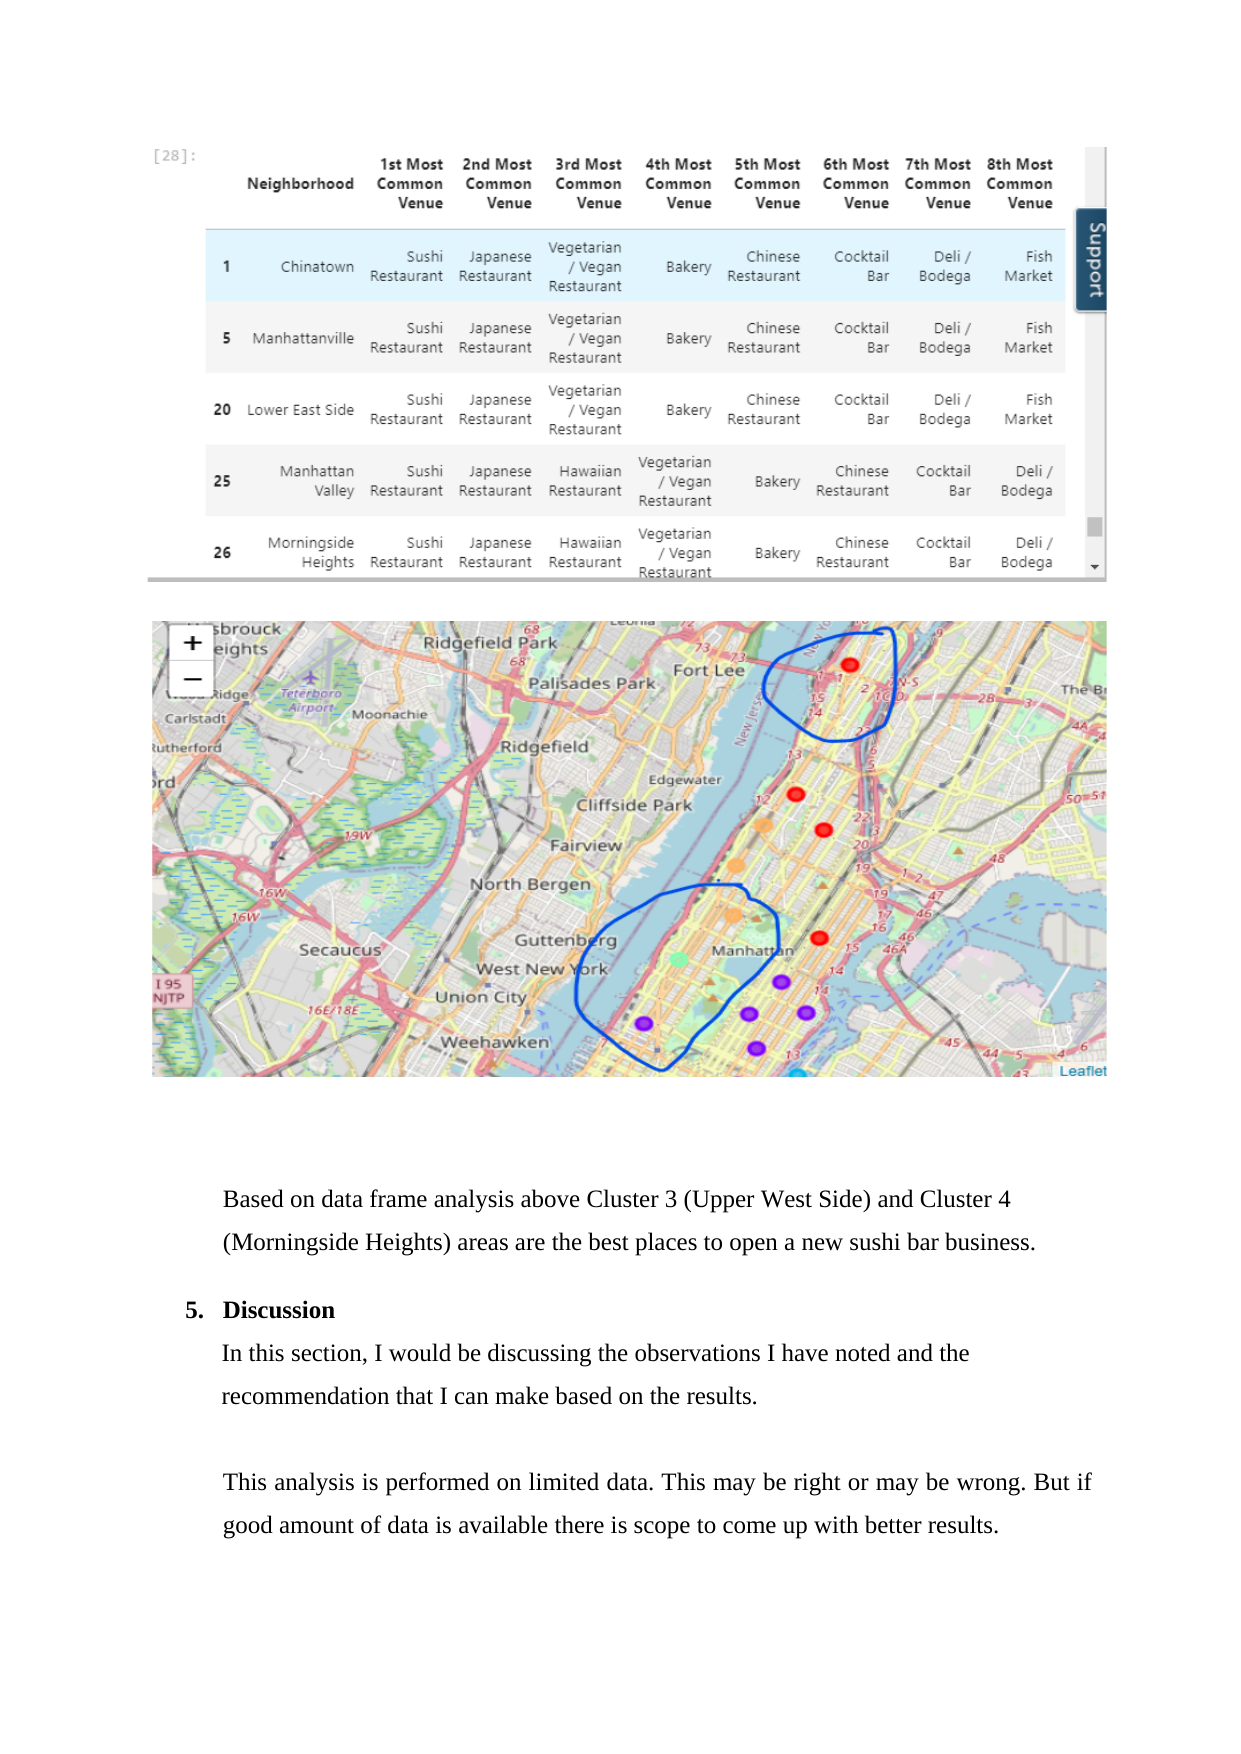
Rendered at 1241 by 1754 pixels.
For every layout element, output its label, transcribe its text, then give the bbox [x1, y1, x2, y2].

text Based on data frame analysis above Cluster 3 (Upper West Side) and Cluster 4 (Morningside Heights) areas are the best places to open a new sushi bar business. [223, 1184, 1093, 1256]
text In this section, I would be discussing the observations I have noted and the recommendation that I can make based on the results. [221, 1338, 1093, 1410]
list This analysis is performed on limited data. This may be right or may be wrong. But if good amount of data is available there is scope to come up with better results. [223, 1467, 1093, 1539]
picture [147, 147, 1107, 582]
picture [147, 621, 1107, 1077]
list Discussion [185, 1295, 1093, 1324]
